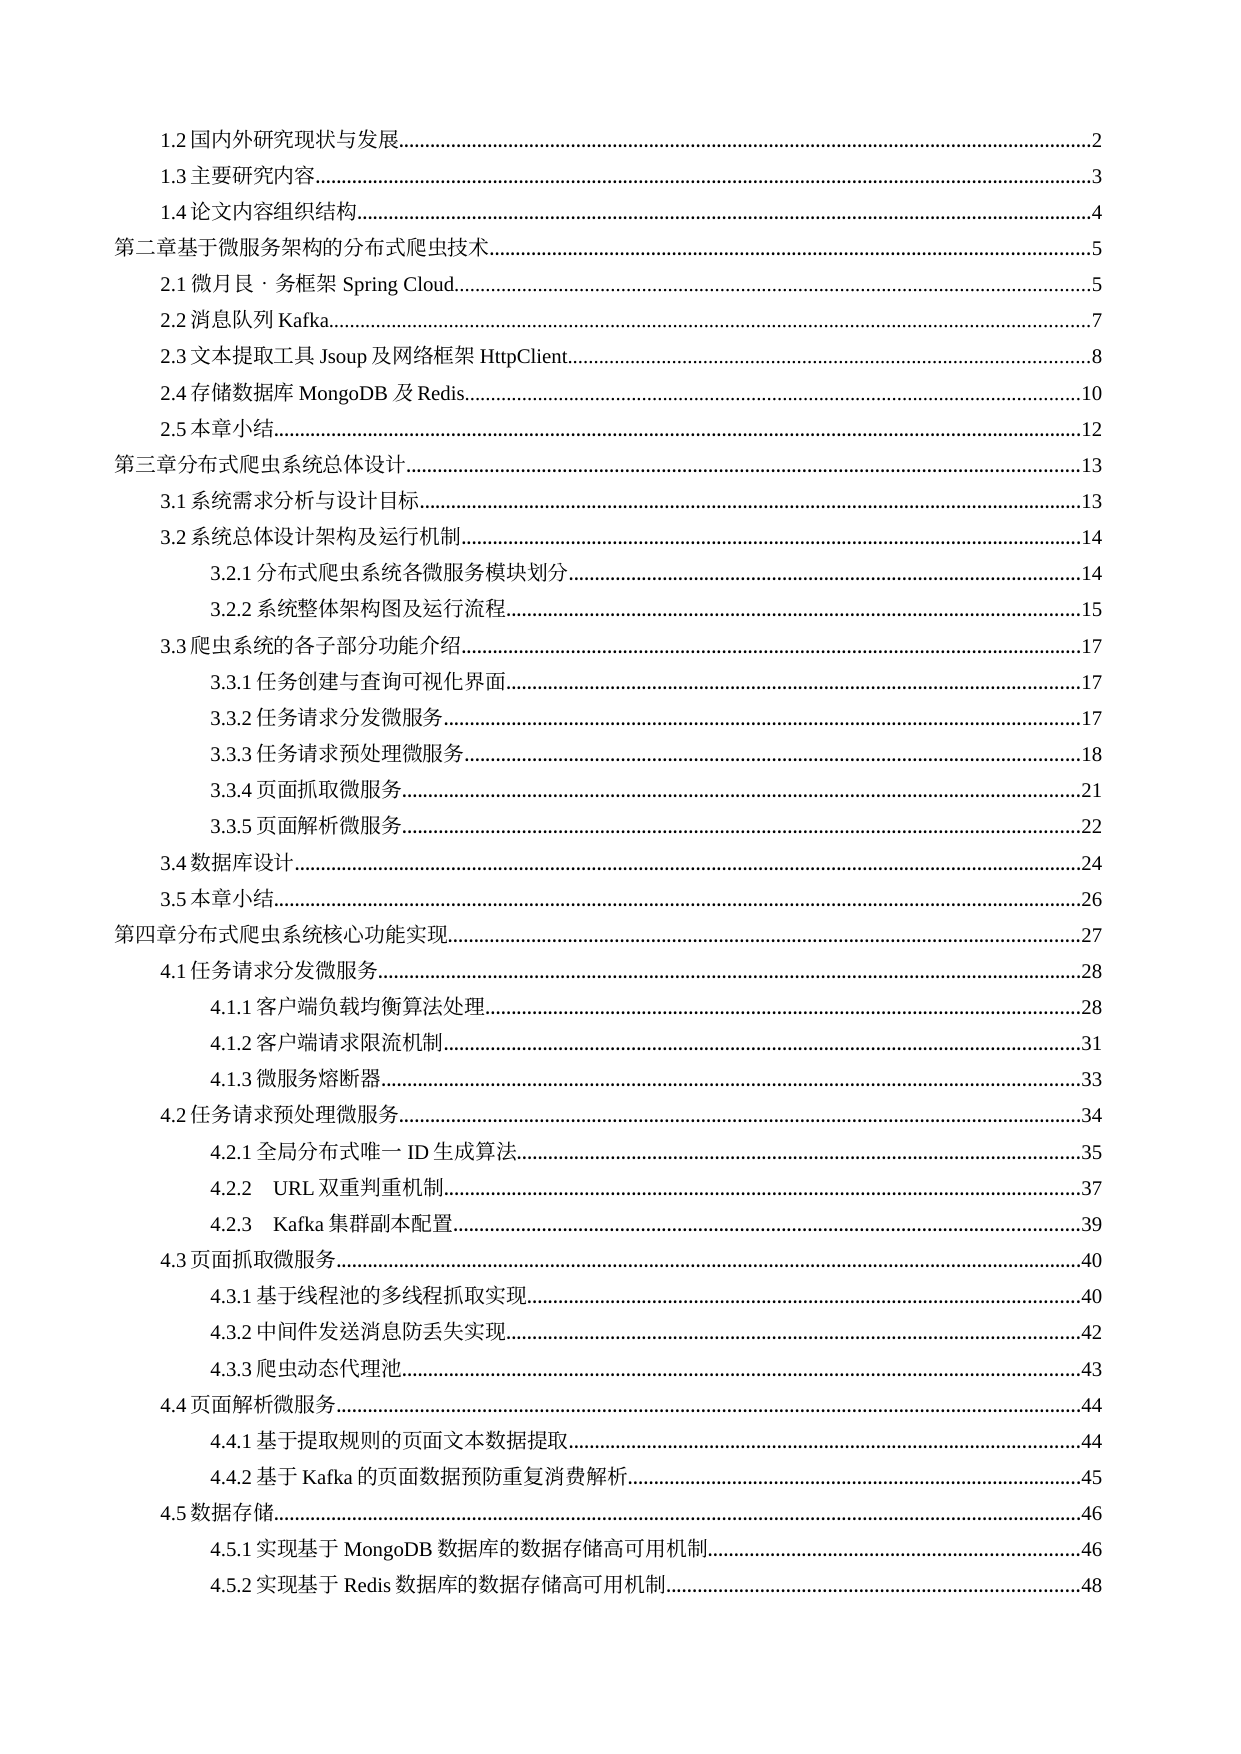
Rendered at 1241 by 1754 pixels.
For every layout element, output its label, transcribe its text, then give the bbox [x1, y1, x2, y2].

text 4.3.1基于线程池的多线程抓取实现 40 [114, 1280, 1114, 1309]
text 第四章分布式爬虫系统核心功能实现 27 [114, 918, 1114, 948]
text 3.1系统需求分析与设计目标 13 [114, 484, 1114, 514]
text 4.1.1客户端负载均衡算法处理 28 [114, 991, 1114, 1020]
list Kafka集群副本配置 39 [114, 1207, 1114, 1237]
text 1.2国内外研究现状与发展 2 [114, 123, 1114, 153]
text 3.4数据库设计 24 [114, 846, 1114, 876]
text 1.3主要研究内容 3 [114, 159, 1114, 189]
text 3.3.2任务请求分发微服务 17 [114, 701, 1114, 731]
text 2.2消息队列Kafka 7 [114, 304, 1114, 334]
text 4.5数据存储 46 [114, 1497, 1114, 1526]
text 2.3文本提取工具Jsoup及网络框架HttpClient 8 [114, 340, 1114, 370]
text 4.1.3微服务熔断器 33 [114, 1063, 1114, 1093]
list URL双重判重机制 37 [114, 1171, 1114, 1201]
text 3.3.4页面抓取微服务 21 [114, 774, 1114, 803]
text 4.3.2中间件发送消息防丢失实现 42 [114, 1316, 1114, 1346]
text 3.3.1任务创建与査询可视化界面 17 [114, 665, 1114, 695]
text 第二章基于微服务架构的分布式爬虫技术 5 [114, 231, 1114, 261]
text 3.5本章小结 26 [114, 882, 1114, 912]
text 4.1.2客户端请求限流机制 31 [114, 1027, 1114, 1057]
text 3.2.1分布式爬虫系统各微服务模块划分 14 [114, 557, 1114, 587]
text 3.3.5页面解析微服务 22 [114, 810, 1114, 840]
text 2.1 微月艮•务框架 Spring Cloud 5 [114, 268, 1114, 297]
text 4.4.1基于提取规则的页面文本数据提取 44 [114, 1424, 1114, 1454]
text 1.4论文内容组织结构 4 [114, 195, 1114, 225]
text 第三章分布式爬虫系统总体设计 13 [114, 448, 1114, 478]
text 2.5本章小结 12 [114, 412, 1114, 442]
text 4.5.2实现基于Redis数据库的数据存储高可用机制 48 [114, 1569, 1114, 1599]
text 4.4.2基于Kafka的页面数据预防重复消费解析 45 [114, 1460, 1114, 1490]
text 4.5.1实现基于MongoDB数据库的数据存储高可用机制 46 [114, 1533, 1114, 1563]
text 4.4页面解析微服务 44 [114, 1388, 1114, 1418]
text 3.3爬虫系统的各子部分功能介绍 17 [114, 629, 1114, 659]
text 4.2.1全局分布式唯一 ID生成算法 35 [114, 1135, 1114, 1165]
text 4.3页面抓取微服务 40 [114, 1243, 1114, 1273]
text 2.4存储数据库MongoDB及Redis 10 [114, 376, 1114, 406]
text 3.2系统总体设计架构及运行机制 14 [114, 521, 1114, 551]
text 4.2任务请求预处理微服务 34 [114, 1099, 1114, 1129]
text 4.3.3爬虫动态代理池 43 [114, 1352, 1114, 1382]
text 4.1任务请求分发微服务 28 [114, 954, 1114, 984]
text 3.3.3任务请求预处理微服务 18 [114, 737, 1114, 767]
text 3.2.2系统整体架构图及运行流程 15 [114, 593, 1114, 623]
